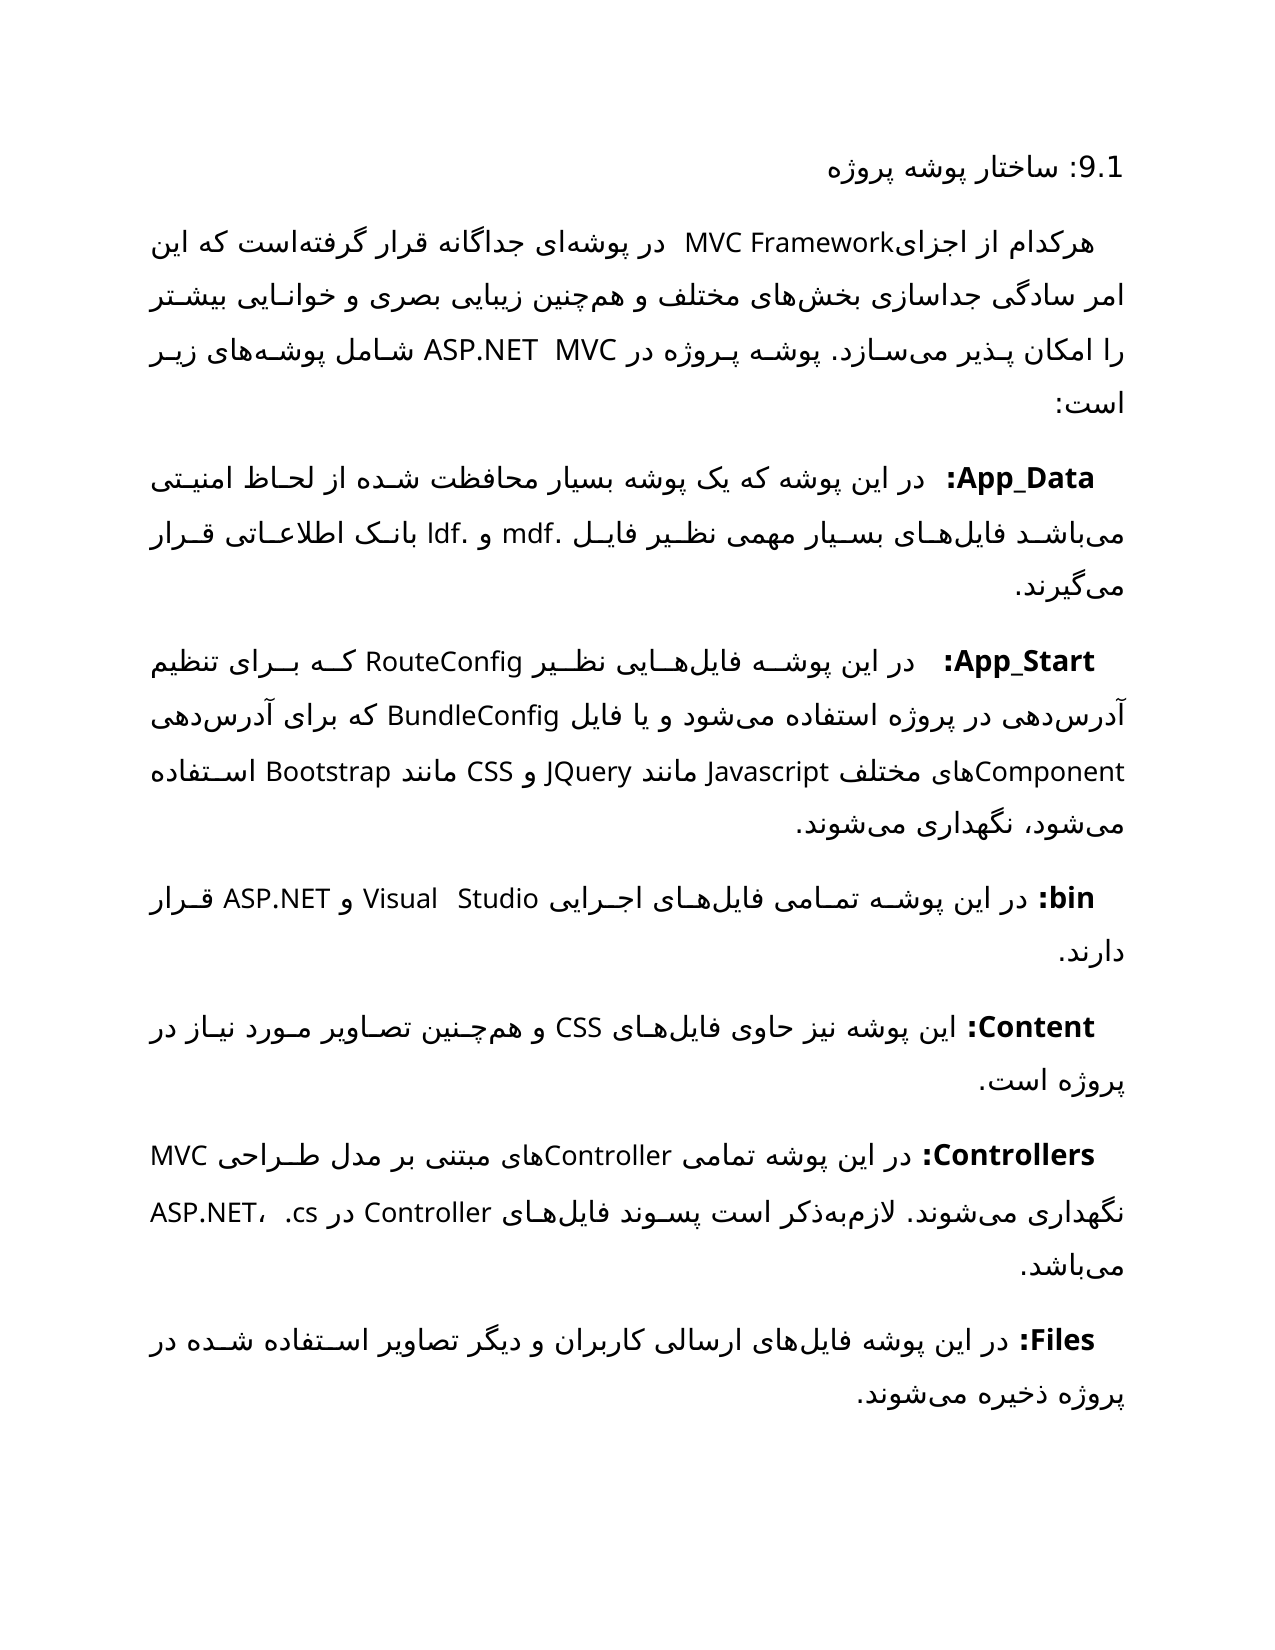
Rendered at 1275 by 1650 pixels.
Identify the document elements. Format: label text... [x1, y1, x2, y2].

text Content: این پوشه نیز حاوی فایل‌های CSS و هم‌چنین تصاویر مورد نیاز در پروژه است. [150, 1006, 1125, 1097]
text App_Data: در این پوشه که یک پوشه بسیار محافظت شده از لحاظ امنیتی می‌باشد فایل‌های بسیار مهمی نظیر فایل .mdf و .ldf بانک اطلاعاتی قرار می‌گیرند. [150, 458, 1125, 602]
subtitle 9.1: ساختار پوشه پروژه [150, 150, 1125, 184]
text Controllers: در این پوشه تمامی Controller‌های مبتنی بر مدل طراحی MVC نگهداری می‌شوند. لازم‌به‌ذکر است پسوند فایل‌های Controller در ASP.NET، .cs می‌باشد. [150, 1134, 1125, 1282]
text هرکدام از اجزایMVC Framework در پوشه‌ای جداگانه قرار گرفته‌است که این امر سادگی جداسازی بخش‌های مختلف و هم‌چنین زیبایی بصری و خوانایی بیشتر را امکان پذیر می‌سازد. پوشه پروژه در ASP.NET MVC شامل پوشه‌های زیر است: [150, 222, 1125, 420]
text bin: در این پوشه تمامی فایل‌های اجرایی Visual Studio و ASP.NET قرار دارند. [150, 878, 1125, 968]
text App_Start: در این پوشه فایل‌هایی نظیر RouteConfig که برای تنظیم آدرس‌دهی در پروژه استفاده می‌شود و یا فایل BundleConfig که برای آدرس‌دهی Component‌های مختلف Javascript مانند JQuery و CSS مانند Bootstrap استفاده می‌شود، نگهداری می‌شوند. [150, 640, 1125, 840]
text Files: در این پوشه فایل‌های ارسالی کاربران و دیگر تصاویر استفاده شده در پروژه ذخیره می‌شوند. [150, 1320, 1125, 1410]
